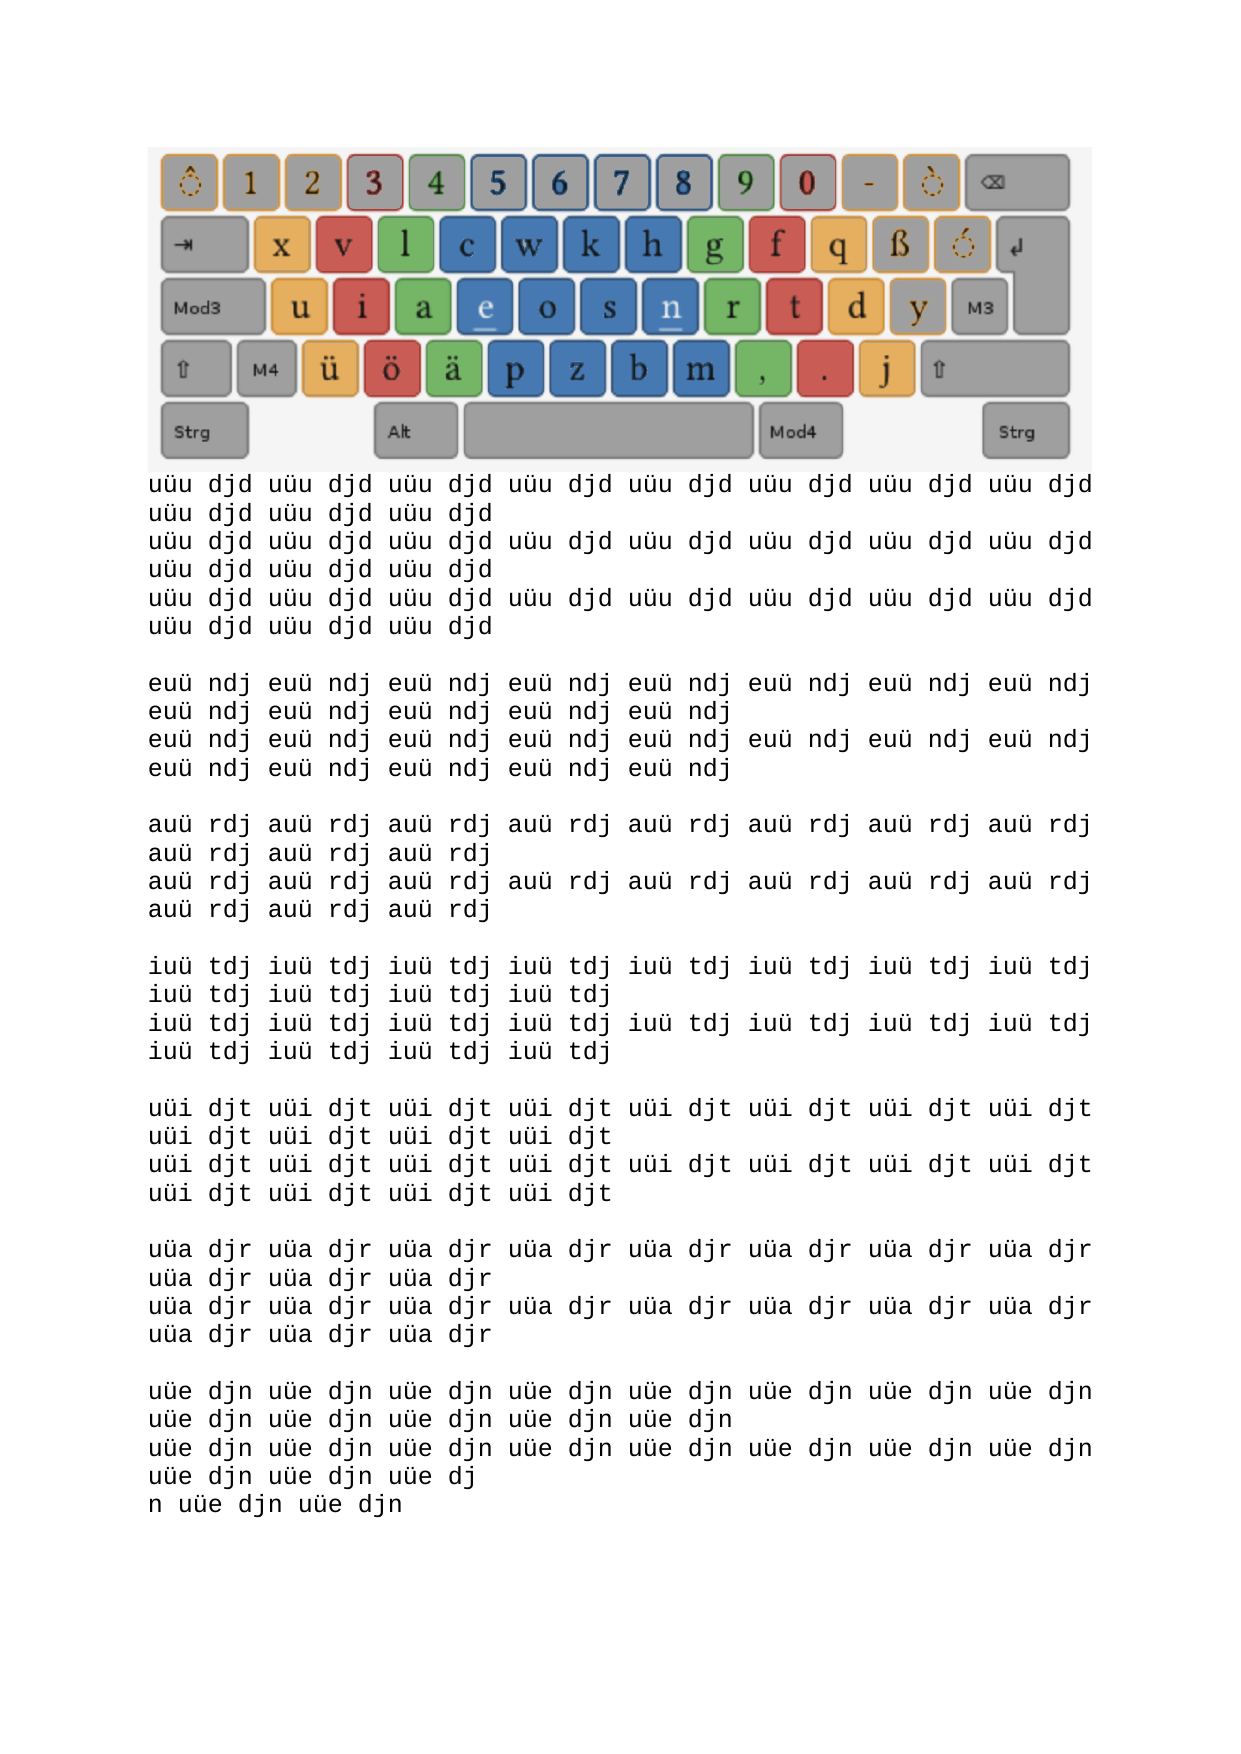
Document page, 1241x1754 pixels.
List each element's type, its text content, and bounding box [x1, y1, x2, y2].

text uüe djn uüe djn uüe djn uüe djn uüe djn uüe djn uüe djn uüe djn uüe djn uüe djn uüe djn uüe djn uüe djn [148, 1379, 1093, 1435]
text auü rdj auü rdj auü rdj auü rdj auü rdj auü rdj auü rdj auü rdj auü rdj auü rdj auü rdj [148, 812, 1093, 869]
picture [147, 147, 1092, 472]
text uüi djt uüi djt uüi djt uüi djt uüi djt uüi djt uüi djt uüi djt uüi djt uüi djt uüi djt uüi djt [148, 1152, 1093, 1209]
text uüu djd uüu djd uüu djd uüu djd uüu djd uüu djd uüu djd uüu djd uüu djd uüu djd uüu djd [148, 529, 1093, 585]
text uüe djn uüe djn uüe djn uüe djn uüe djn uüe djn uüe djn uüe djn uüe djn uüe djn uüe dj [148, 1435, 1093, 1492]
text auü rdj auü rdj auü rdj auü rdj auü rdj auü rdj auü rdj auü rdj auü rdj auü rdj auü rdj [148, 869, 1093, 925]
text uüa djr uüa djr uüa djr uüa djr uüa djr uüa djr uüa djr uüa djr uüa djr uüa djr uüa djr [148, 1237, 1093, 1294]
text uüa djr uüa djr uüa djr uüa djr uüa djr uüa djr uüa djr uüa djr uüa djr uüa djr uüa djr [148, 1294, 1093, 1350]
text iuü tdj iuü tdj iuü tdj iuü tdj iuü tdj iuü tdj iuü tdj iuü tdj iuü tdj iuü tdj iuü tdj iuü tdj [148, 954, 1093, 1010]
text euü ndj euü ndj euü ndj euü ndj euü ndj euü ndj euü ndj euü ndj euü ndj euü ndj euü ndj euü ndj euü ndj [148, 670, 1093, 727]
text n uüe djn uüe djn [148, 1492, 1093, 1520]
text euü ndj euü ndj euü ndj euü ndj euü ndj euü ndj euü ndj euü ndj euü ndj euü ndj euü ndj euü ndj euü ndj [148, 727, 1093, 784]
text uüi djt uüi djt uüi djt uüi djt uüi djt uüi djt uüi djt uüi djt uüi djt uüi djt uüi djt uüi djt [148, 1095, 1093, 1152]
text uüu djd uüu djd uüu djd uüu djd uüu djd uüu djd uüu djd uüu djd uüu djd uüu djd uüu djd [148, 585, 1093, 642]
text iuü tdj iuü tdj iuü tdj iuü tdj iuü tdj iuü tdj iuü tdj iuü tdj iuü tdj iuü tdj iuü tdj iuü tdj [148, 1010, 1093, 1067]
